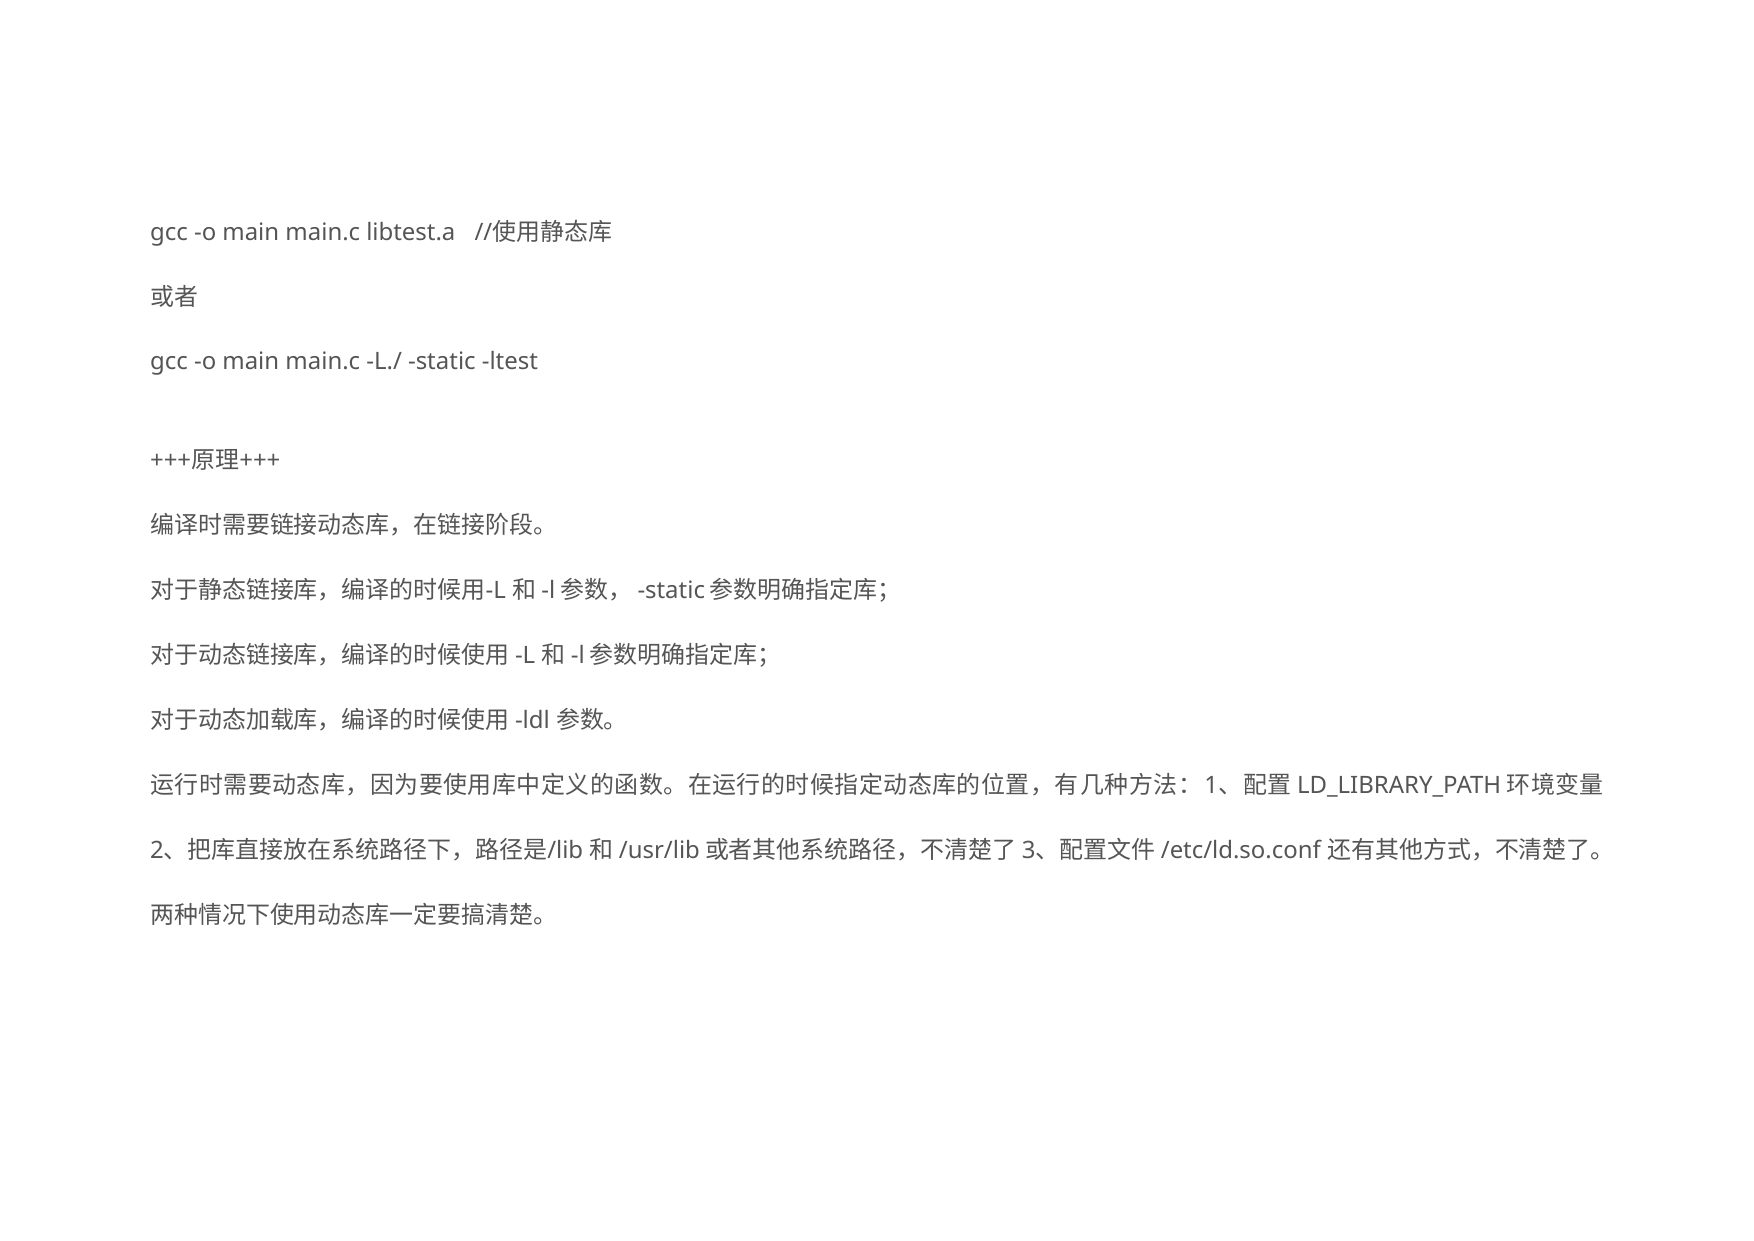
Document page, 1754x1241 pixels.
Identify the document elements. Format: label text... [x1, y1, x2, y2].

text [150, 198, 1604, 393]
text +++原理+++ 编译时需要链接动态库，在链接阶段。 对于静态链接库，编译的时候用-L 和 -l参数， -static参数明确指定库； 对于动态链接库，编译的时候使用 -L 和 -l参数明确指定库； 对于动态加载库，编译的时候使用 -ldl 参数。 运行时需要动态库，因为要使用库中定义的函数。在运行的时候指定动态库的位置，有几种方法：1、配置LD_LIBRARY_PATH环境变量 2、把库直接放在系统路径下，路径是/lib 和 /usr/lib或者其他系统路径，不清楚了 3、配置文件 /etc/ld.so.conf 还有其他方式，不清楚了。 两种情况下使用动态库一定要搞清楚。 [150, 425, 1604, 833]
text +++原理+++ 编译时需要链接动态库，在链接阶段。 对于静态链接库，编译的时候用-L 和 -l参数， -static参数明确指定库； 对于动态链接库，编译的时候使用 -L 和 -l参数明确指定库； 对于动态加载库，编译的时候使用 -ldl 参数。 运行时需要动态库，因为要使用库中定义的函数。在运行的时候指定动态库的位置，有几种方法：1、配置LD_LIBRARY_PATH环境变量 2、把库直接放在系统路径下，路径是/lib 和 /usr/lib或者其他系统路径，不清楚了 3、配置文件 /etc/ld.so.conf 还有其他方式，不清楚了。 两种情况下使用动态库一定要搞清楚。 [150, 865, 1604, 945]
